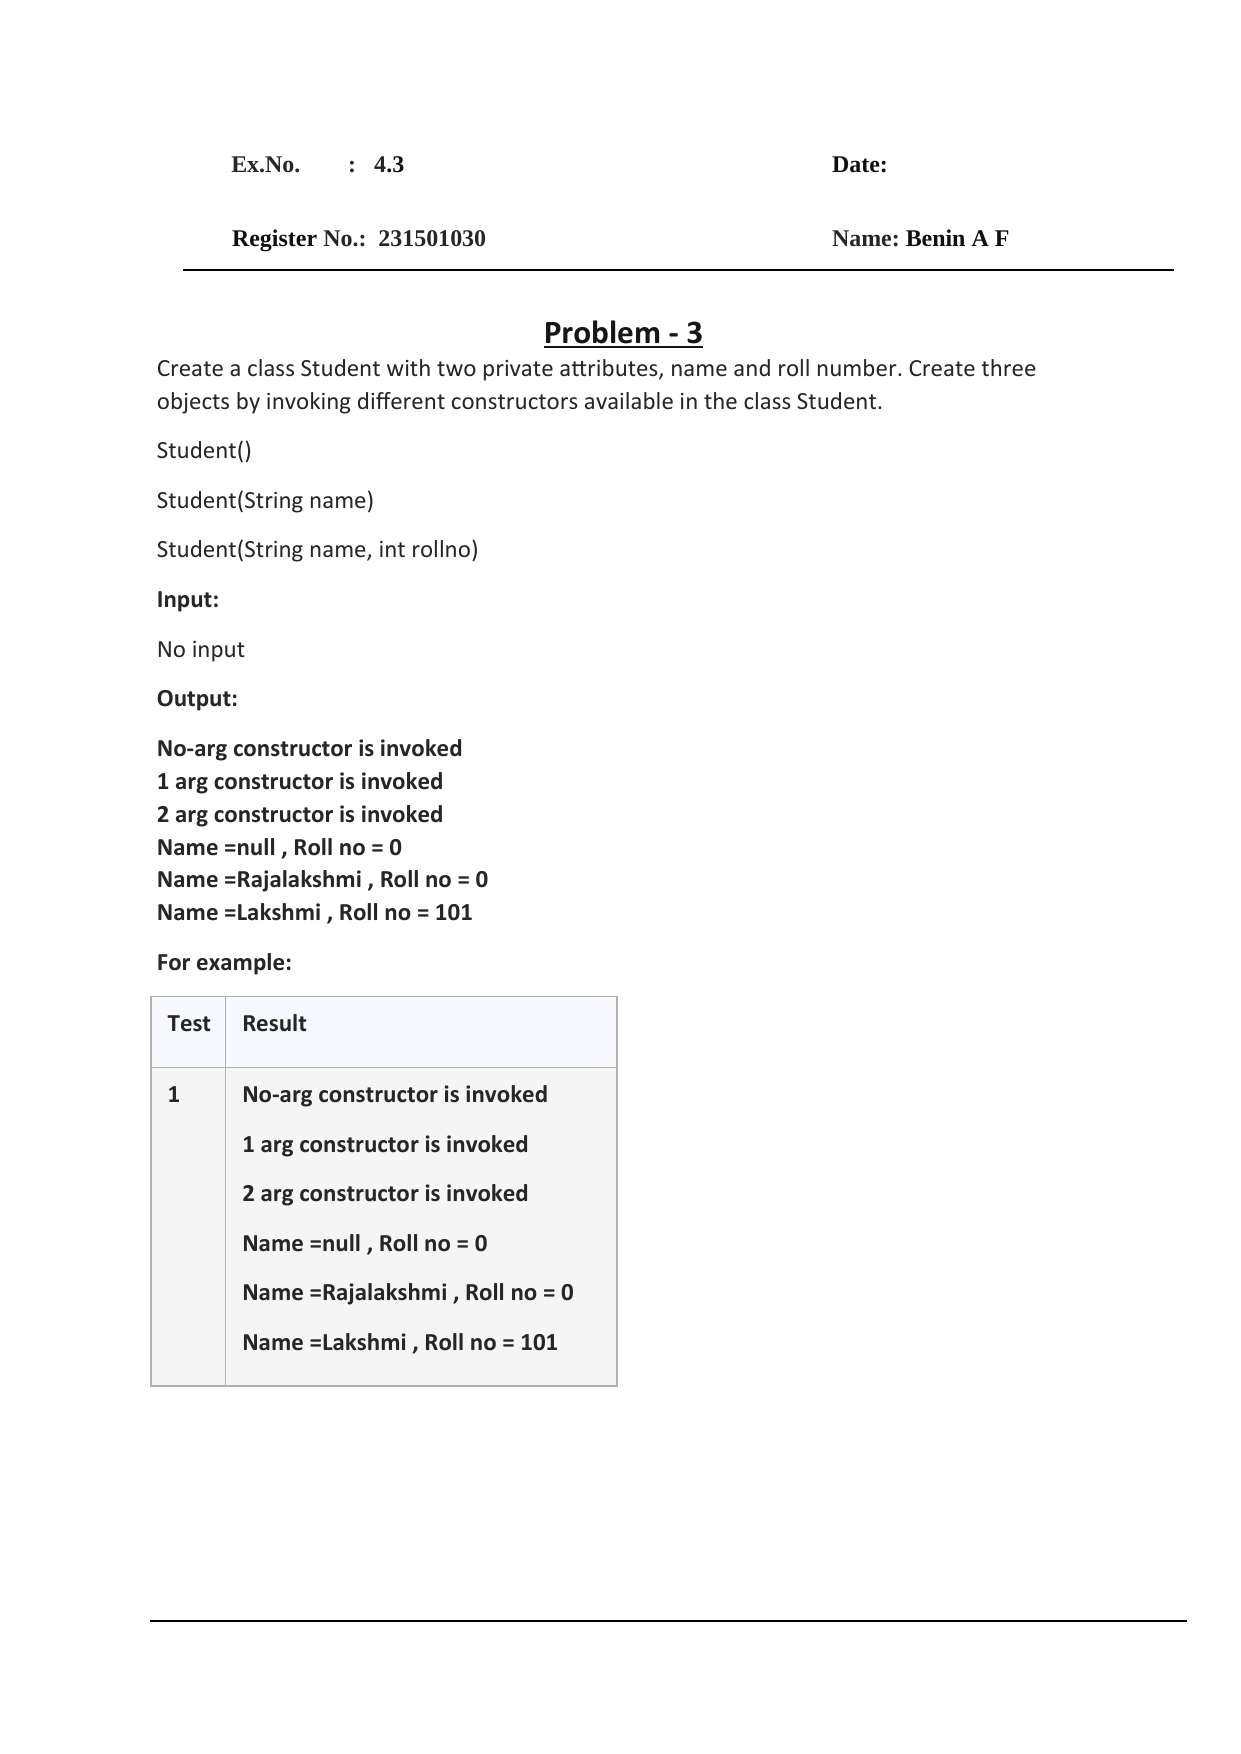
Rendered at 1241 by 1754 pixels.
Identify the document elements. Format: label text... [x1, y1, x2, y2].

text Register No.: 231501030 Name: Benin A F [232, 224, 1090, 252]
table_cell No-arg constructor is invoked 1 arg constructor is invoked 2 arg constructor is invoked Name =null , Roll no = 0 Name =Rajalakshmi , Roll no = 0 Name =Lakshmi , Roll no = 101 [226, 1068, 616, 1385]
text Output: [157, 682, 1090, 713]
table_header Result [226, 997, 616, 1067]
text Input: [157, 583, 1090, 614]
text For example: [157, 946, 1090, 977]
text Student(String name, int rollno) [157, 534, 1090, 564]
text Student() [157, 434, 1090, 465]
text Ex.No. : 4.3 Date: [231, 150, 1090, 178]
text Student(String name) [157, 484, 1090, 514]
text Create a class Student with two private attributes, name and roll number. Create three objects by invoking different constructors available in the class Student. [157, 352, 1090, 415]
text No-arg constructor is invoked 1 arg constructor is invoked 2 arg constructor is invoked Name =null , Roll no = 0 Name =Rajalakshmi , Roll no = 0 Name =Lakshmi , Roll no = 101 [157, 732, 1090, 927]
table_header Test [152, 997, 225, 1067]
table_cell 1 [152, 1068, 225, 1385]
text Problem - 3 [157, 311, 1090, 352]
text No input [157, 633, 1090, 663]
